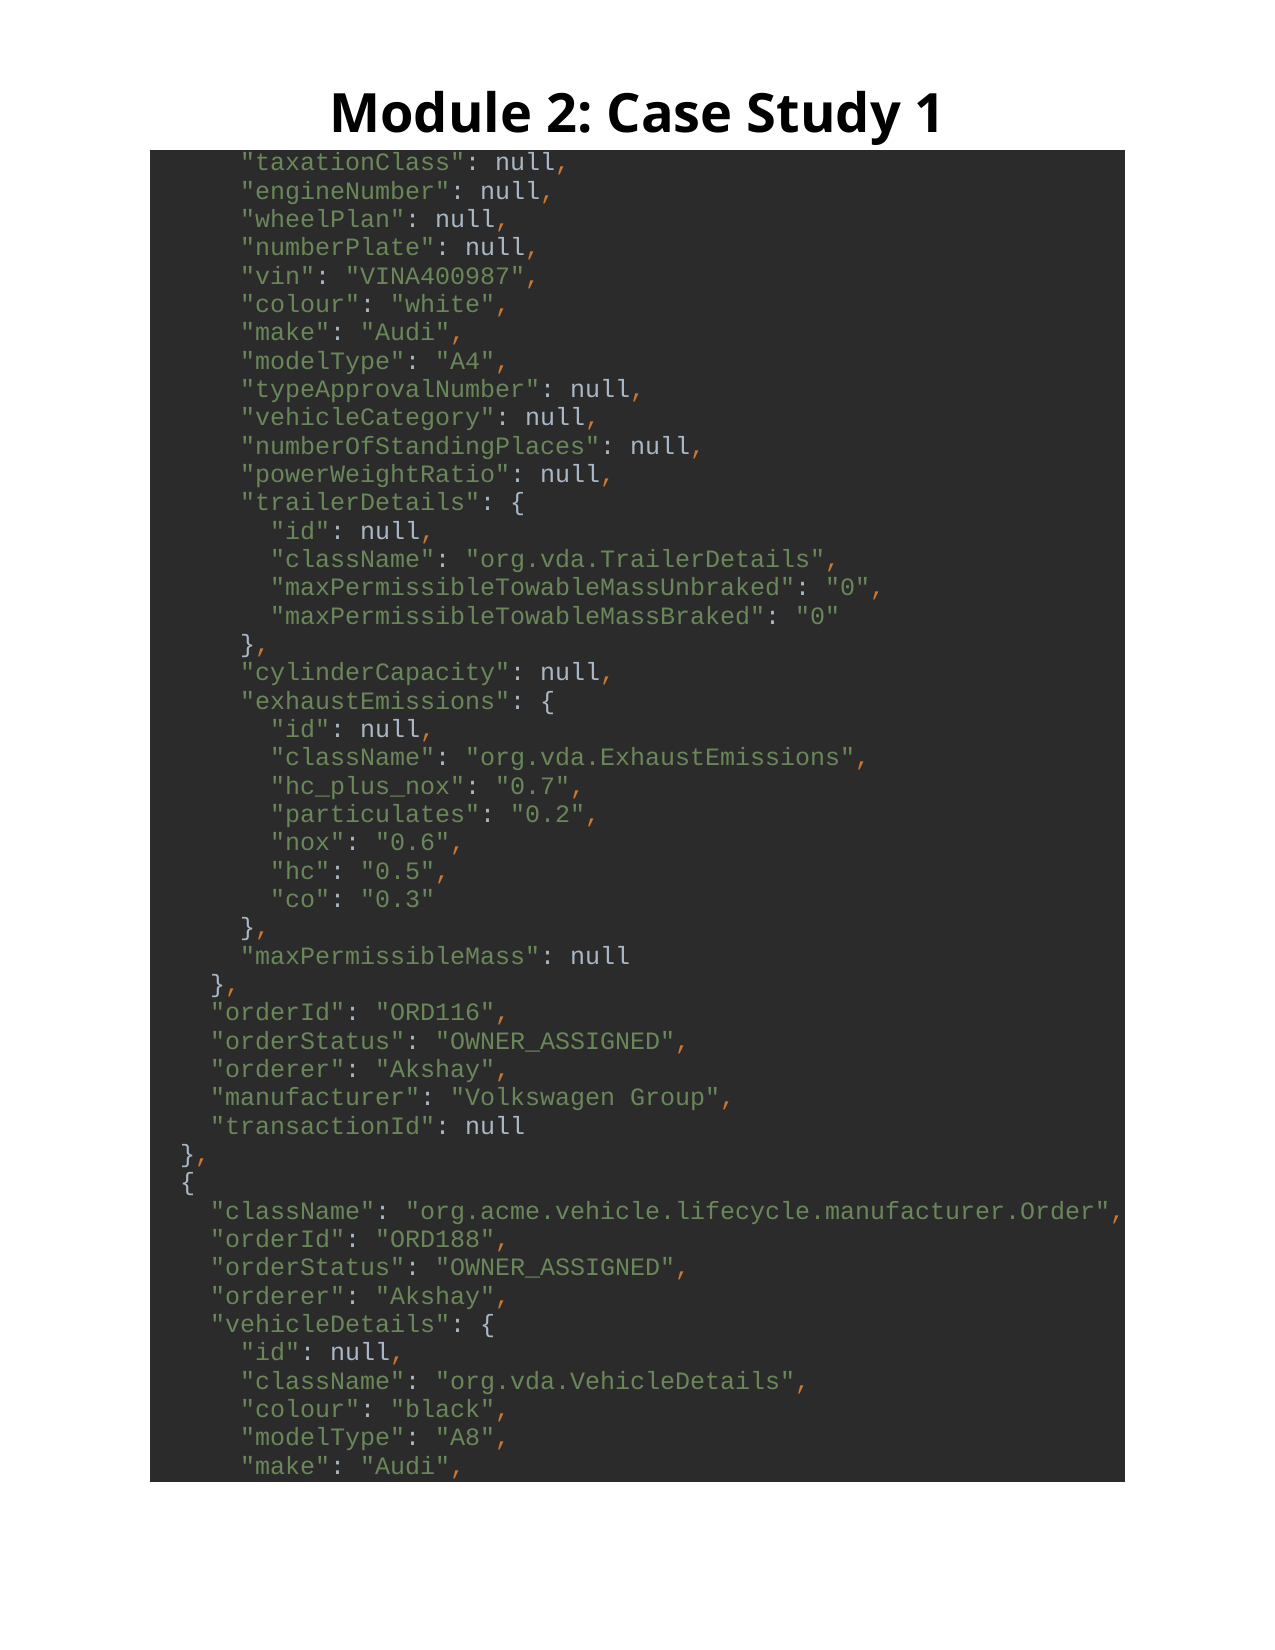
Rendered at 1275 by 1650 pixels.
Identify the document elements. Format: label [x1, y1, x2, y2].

text [150, 150, 1125, 1482]
